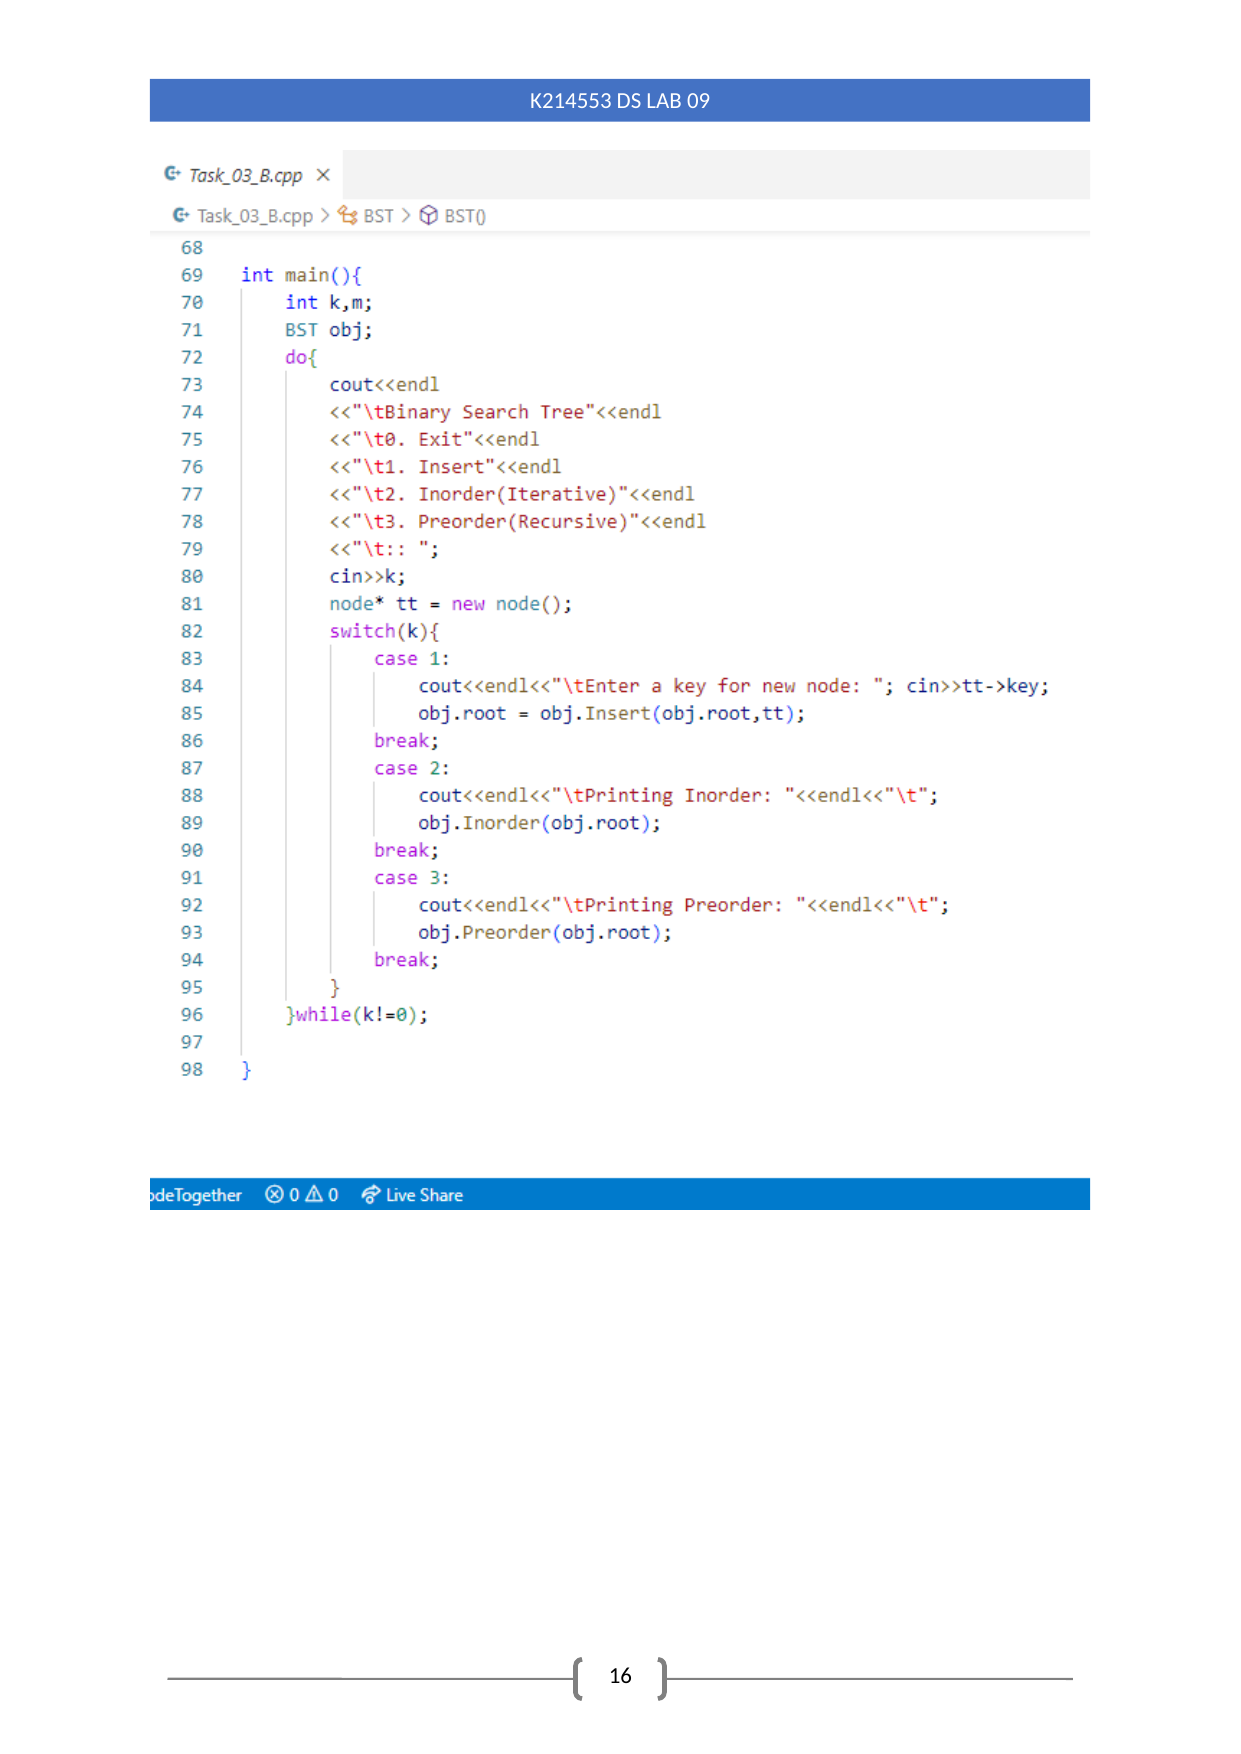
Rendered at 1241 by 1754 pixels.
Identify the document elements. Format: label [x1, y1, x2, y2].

picture [150, 150, 1091, 1210]
